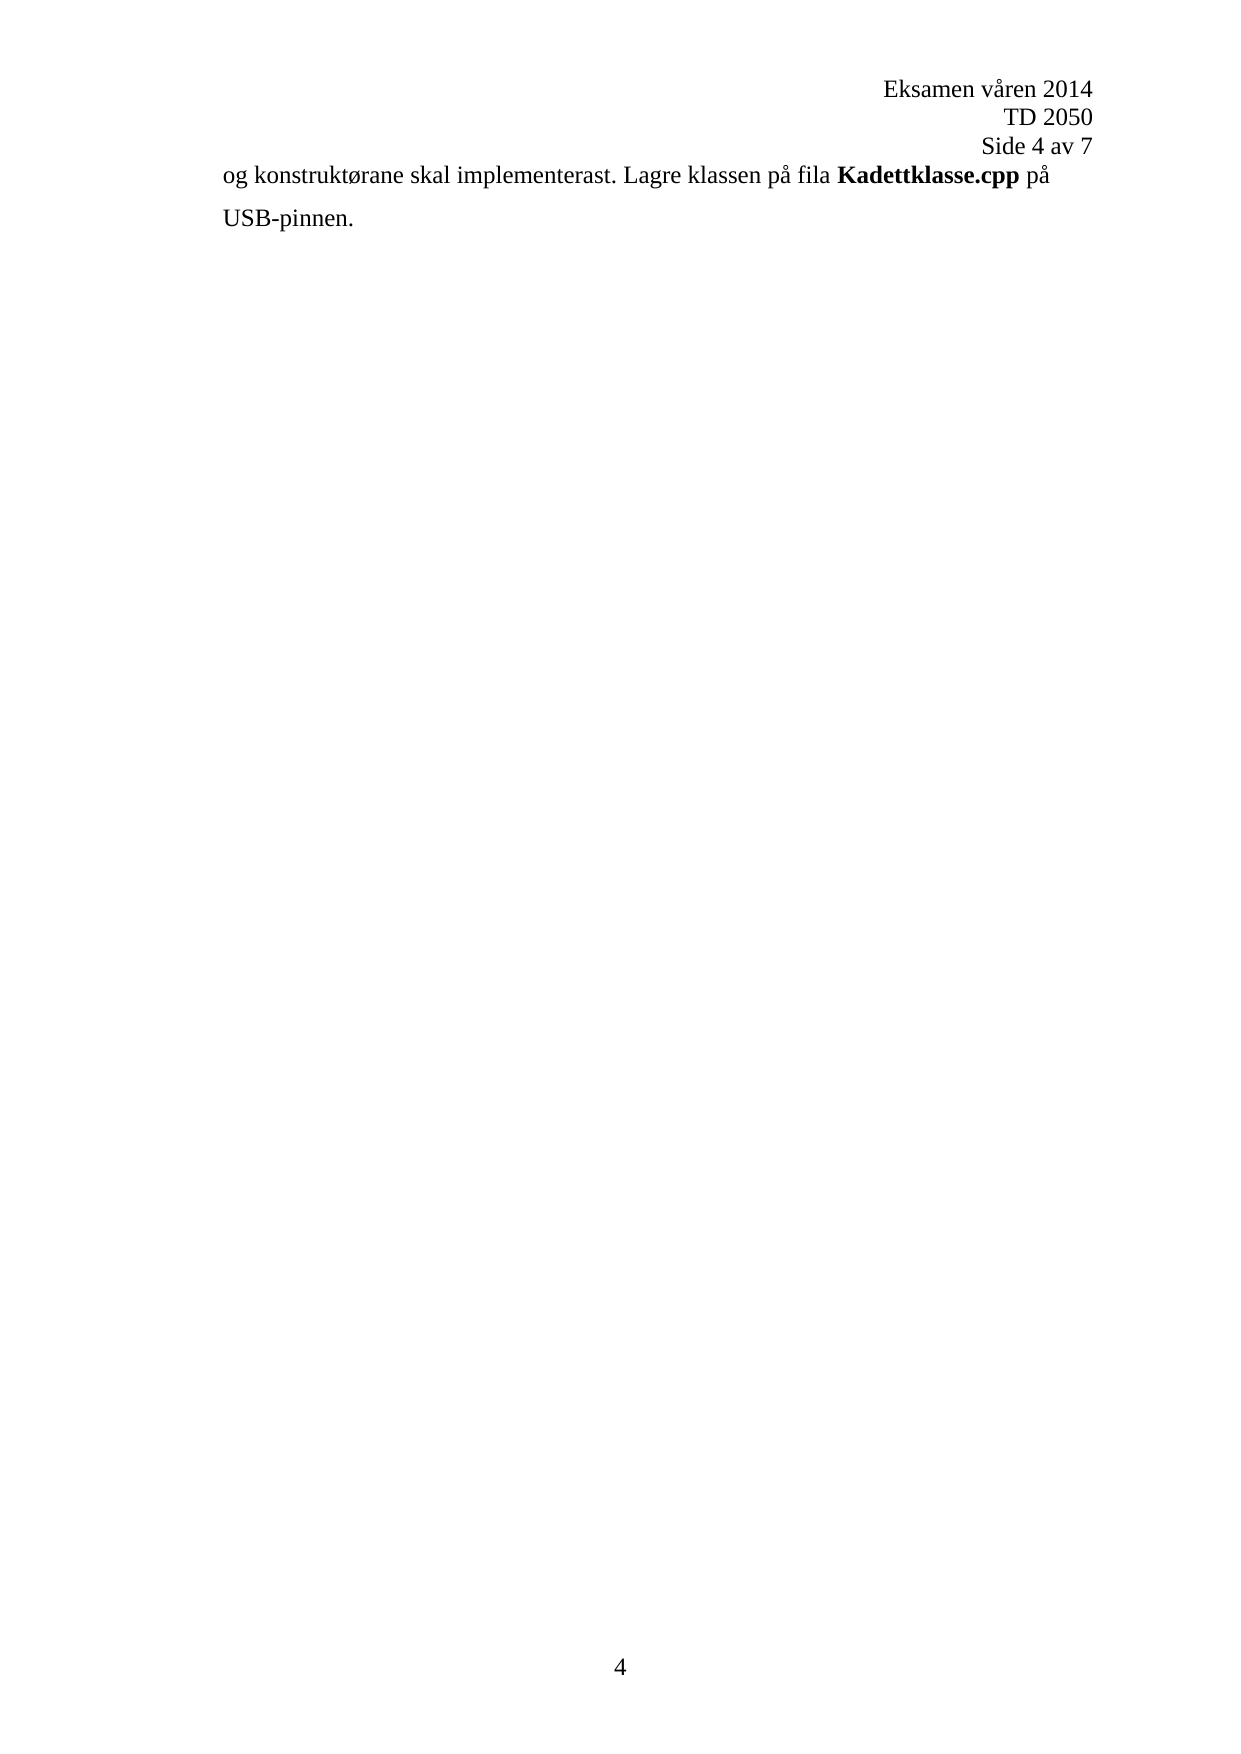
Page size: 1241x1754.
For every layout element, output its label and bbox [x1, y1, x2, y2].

list [185, 160, 1093, 232]
